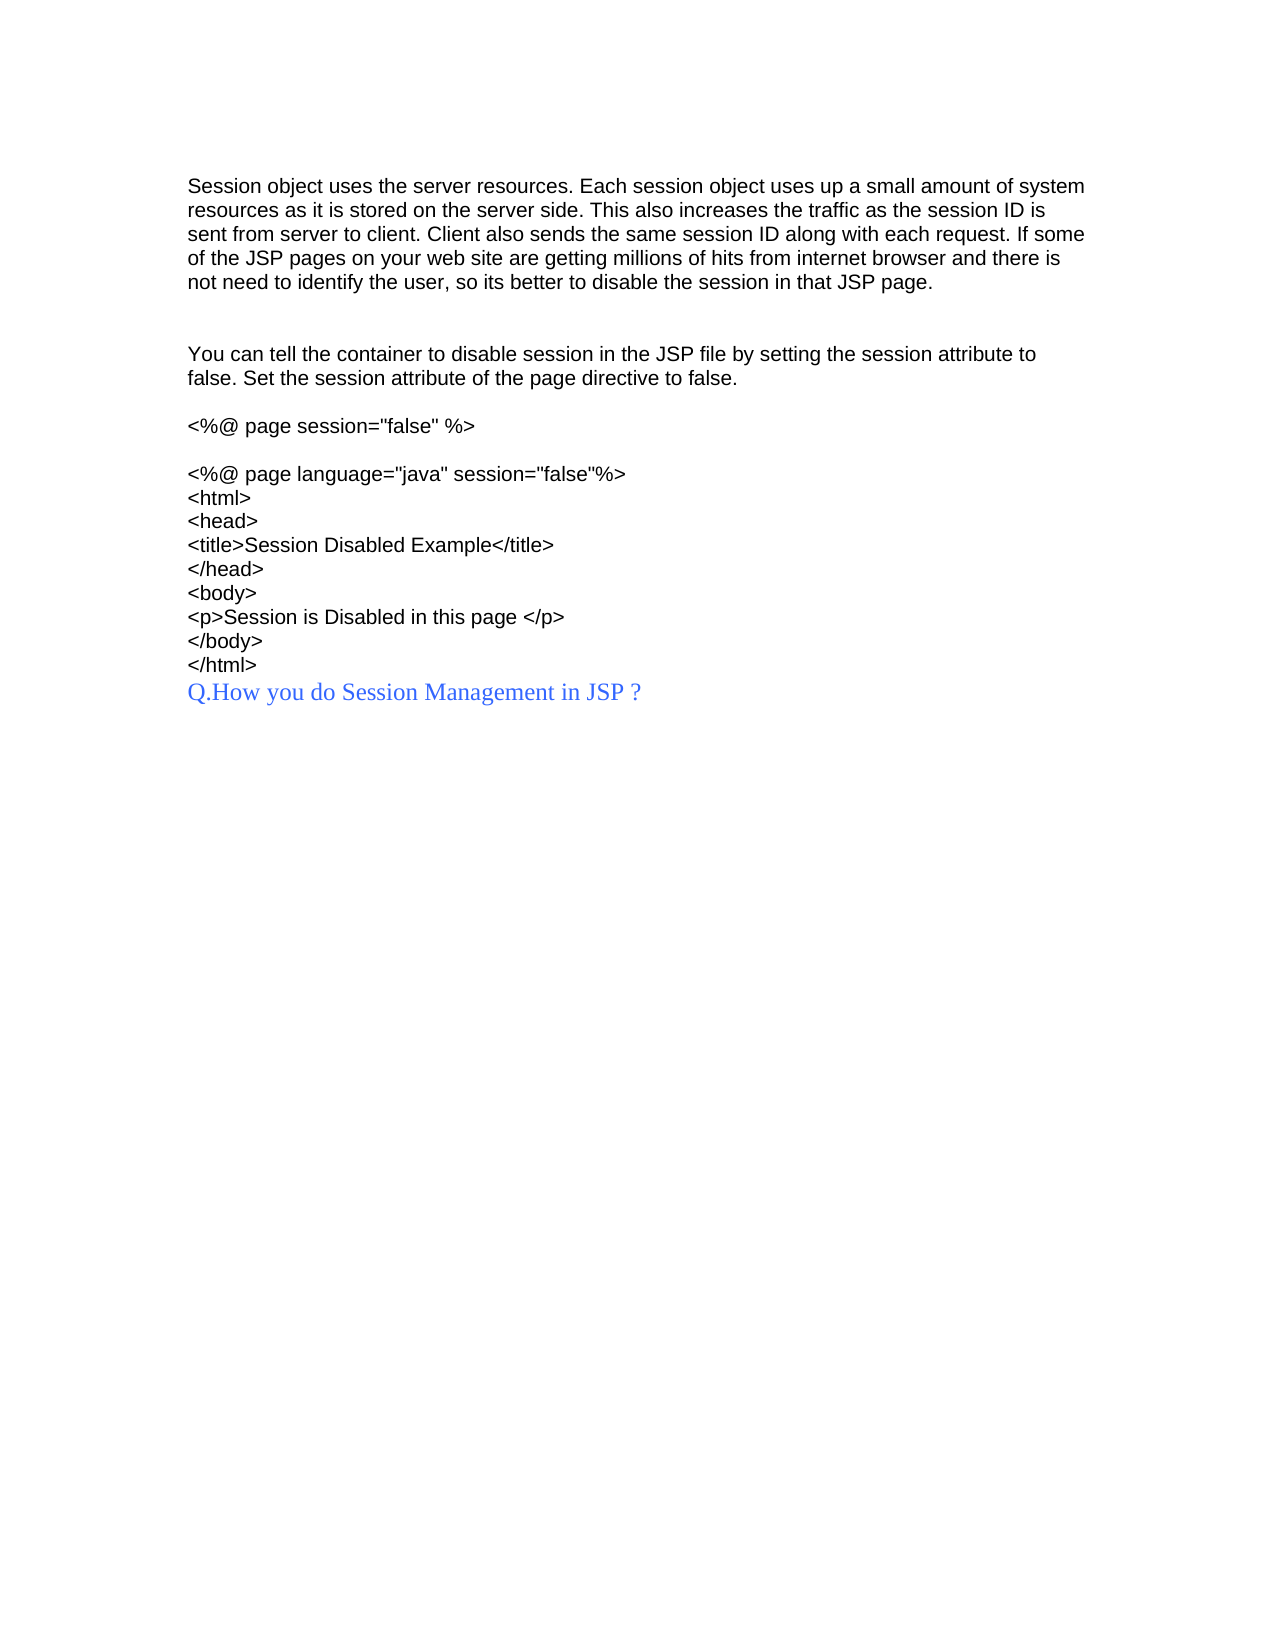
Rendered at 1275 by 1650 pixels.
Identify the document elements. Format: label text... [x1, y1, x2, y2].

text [187, 150, 1087, 677]
text Q.How you do Session Management in JSP ? [187, 677, 1087, 706]
